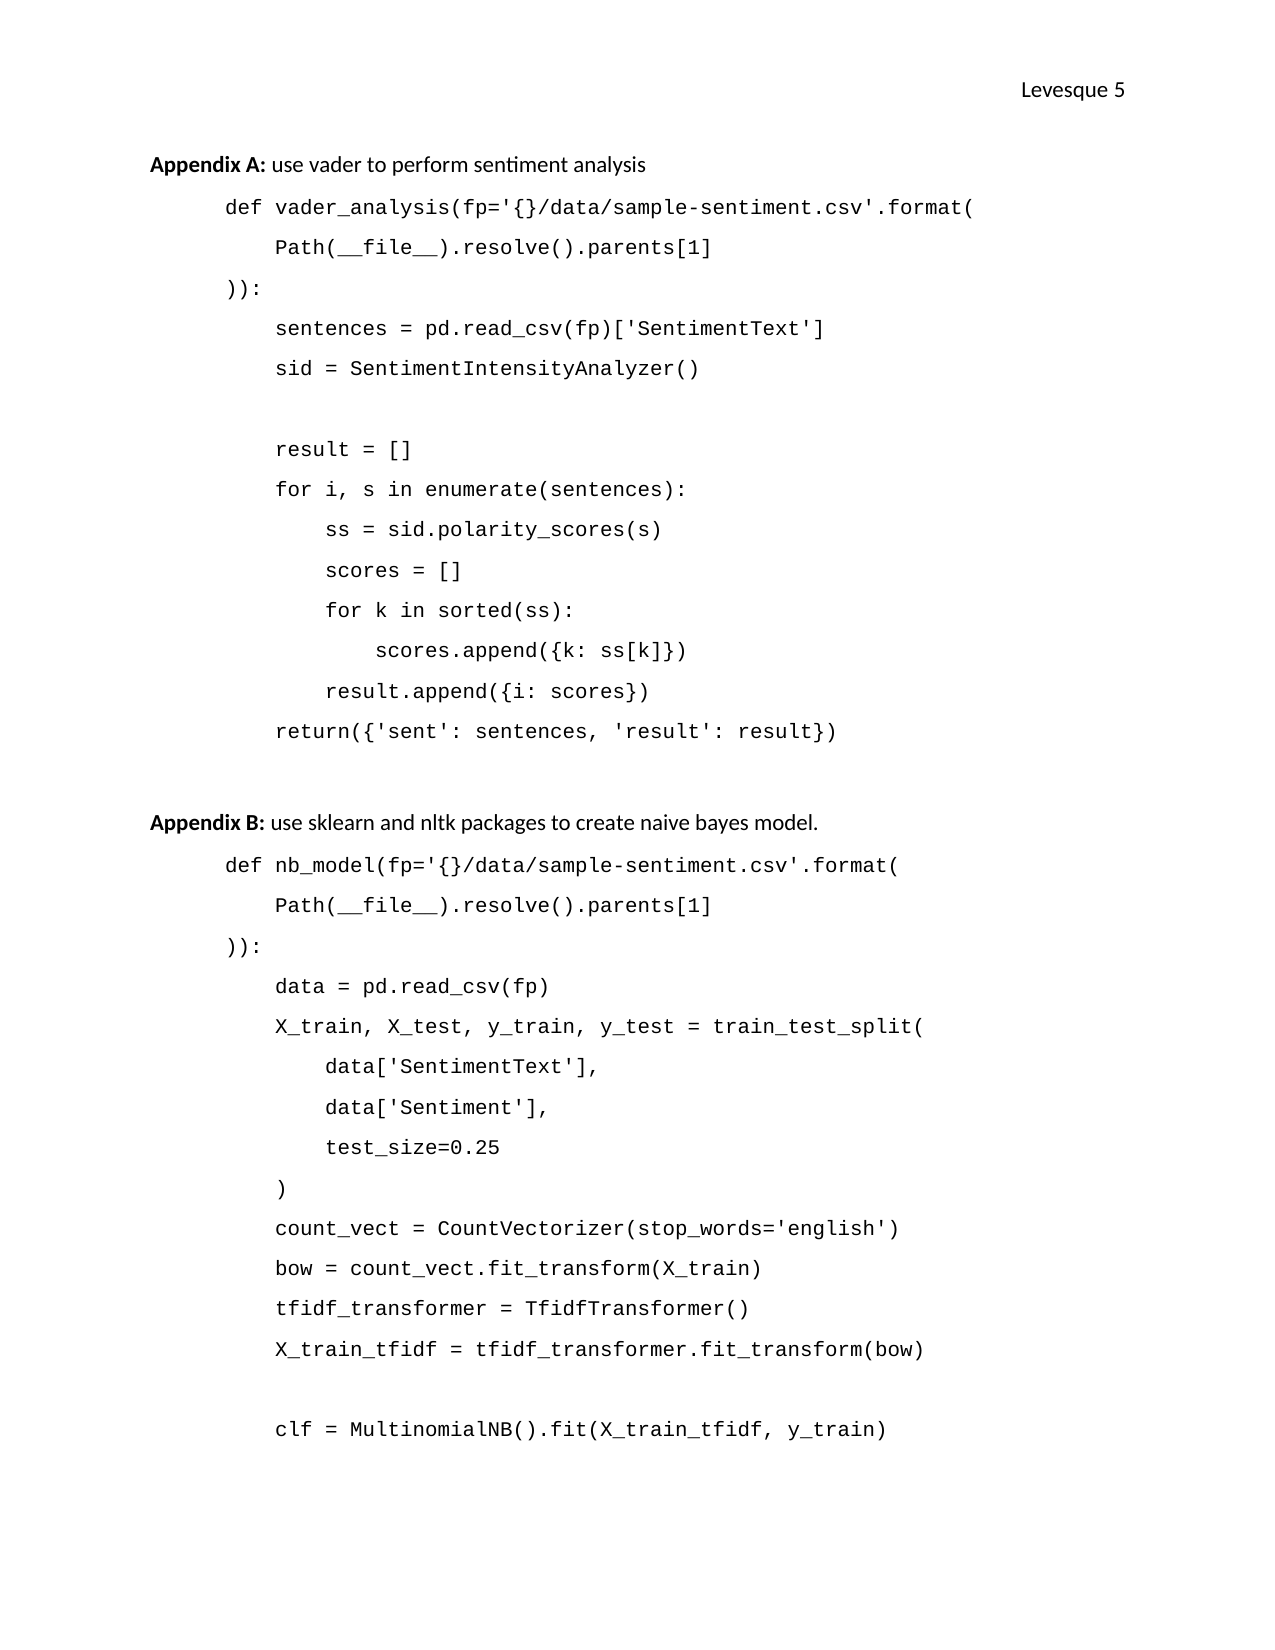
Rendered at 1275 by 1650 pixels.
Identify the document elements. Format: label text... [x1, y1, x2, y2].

text return({'sent': sentences, 'result': result}) [225, 721, 1125, 744]
text scores.append({k: ss[k]}) [225, 640, 1125, 664]
text ss = sid.polarity_scores(s) [225, 519, 1125, 543]
text sid = SentimentIntensityAnalyzer() [225, 358, 1125, 382]
text test_size=0.25 [225, 1137, 1125, 1161]
text data['SentimentText'], [225, 1057, 1125, 1080]
text def nb_model(fp='{}/data/sample-sentiment.csv'.format( [225, 855, 1125, 879]
text result.append({i: scores}) [225, 681, 1125, 704]
text data = pd.read_csv(fp) [225, 976, 1125, 999]
text for i, s in enumerate(sentences): [225, 479, 1125, 503]
text ) [225, 1177, 1125, 1201]
text count_vect = CountVectorizer(stop_words='english') [225, 1218, 1125, 1241]
text tfidf_transformer = TfidfTransformer() [225, 1298, 1125, 1322]
text bow = count_vect.fit_transform(X_train) [225, 1258, 1125, 1282]
text scores = [] [225, 560, 1125, 583]
text )): [225, 936, 1125, 959]
text data['Sentiment'], [225, 1097, 1125, 1121]
text Path(__file__).resolve().parents[1] [225, 895, 1125, 919]
text Appendix B: use sklearn and nltk packages to create naive bayes model. [150, 808, 1125, 836]
text X_train, X_test, y_train, y_test = train_test_split( [225, 1016, 1125, 1040]
text Path(__file__).resolve().parents[1] [225, 237, 1125, 261]
text for k in sorted(ss): [225, 600, 1125, 624]
text def vader_analysis(fp='{}/data/sample-sentiment.csv'.format( [225, 197, 1125, 221]
text Appendix A: use vader to perform sentiment analysis [150, 150, 1125, 178]
text )): [225, 277, 1125, 301]
text X_train_tfidf = tfidf_transformer.fit_transform(bow) [225, 1339, 1125, 1362]
text result = [] [225, 439, 1125, 462]
text sentences = pd.read_csv(fp)['SentimentText'] [225, 318, 1125, 341]
text clf = MultinomialNB().fit(X_train_tfidf, y_train) [225, 1419, 1125, 1443]
